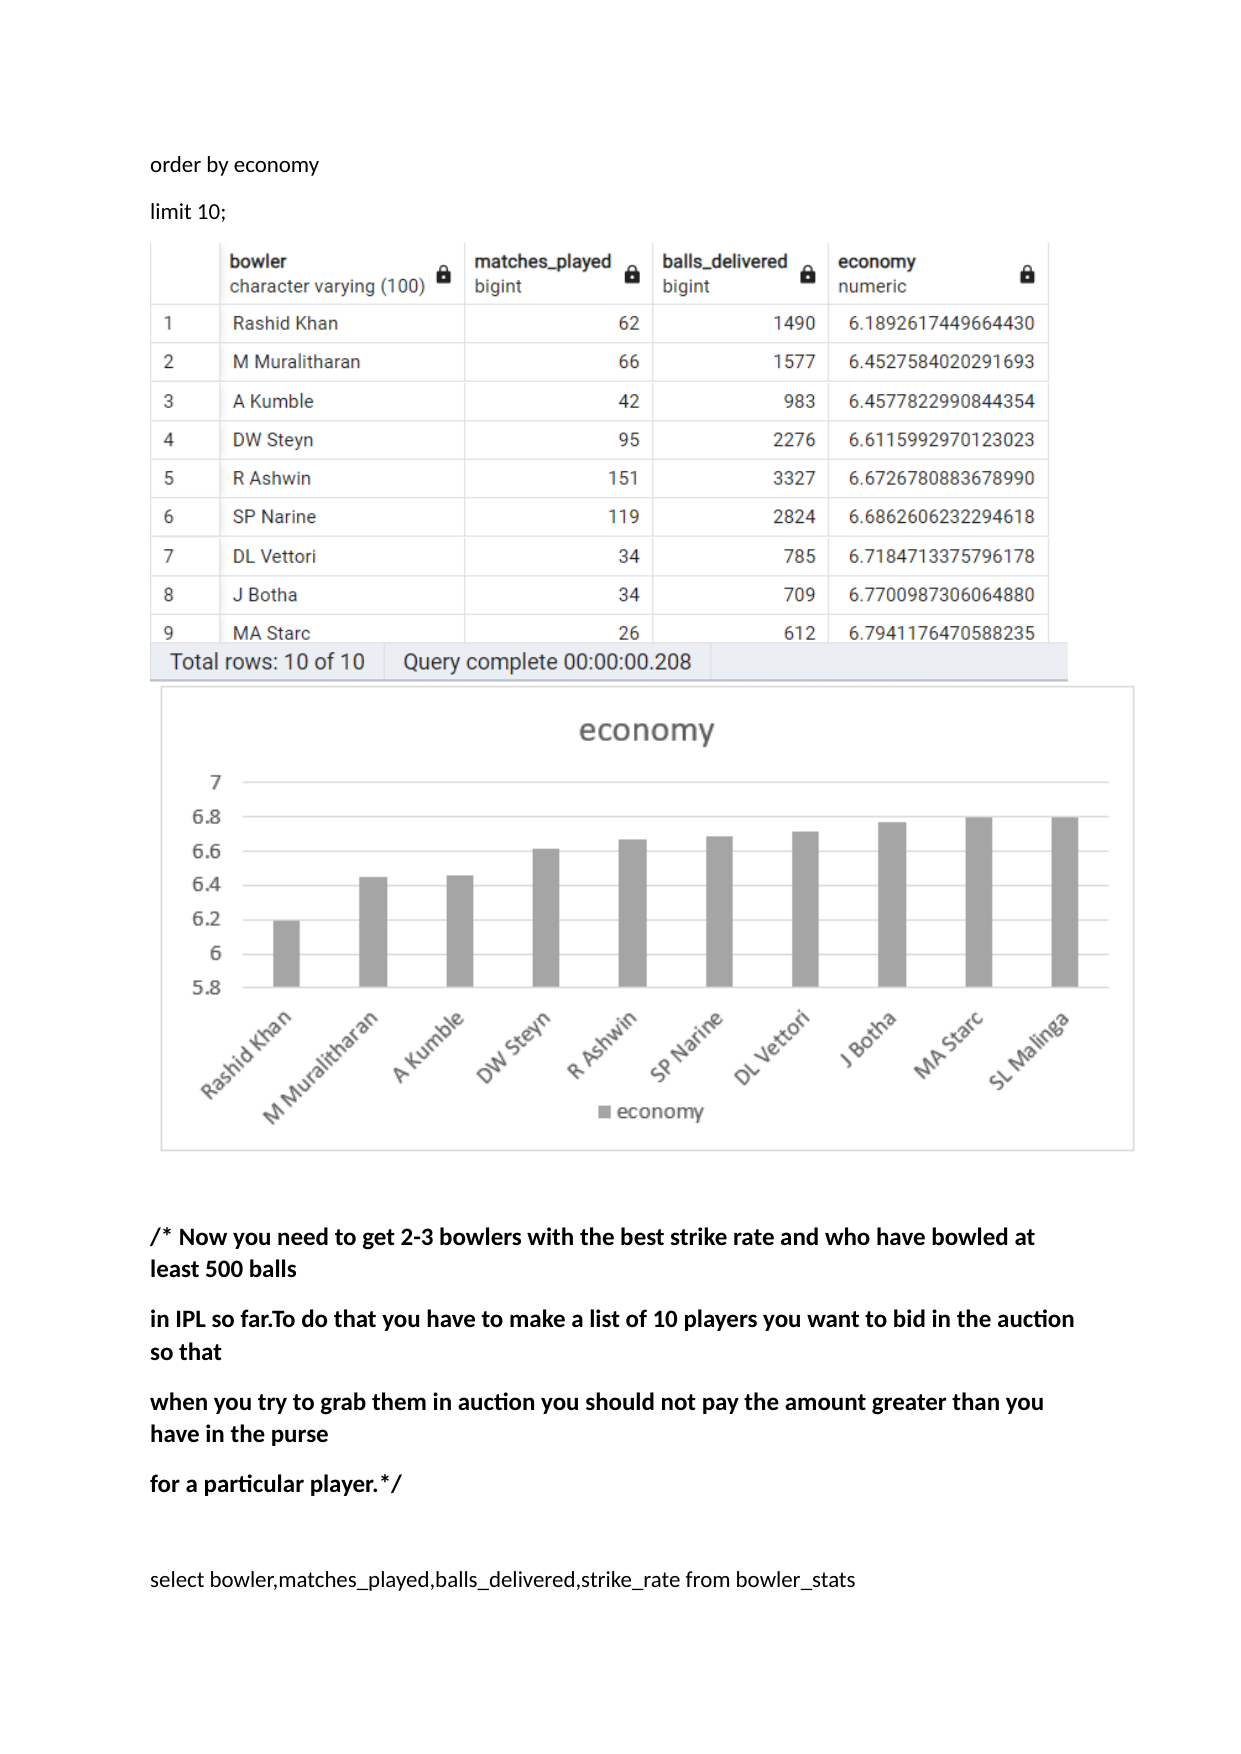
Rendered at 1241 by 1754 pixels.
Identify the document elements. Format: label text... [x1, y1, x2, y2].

text in IPL so far.To do that you have to make a list of 10 players you want to bid in the auction so that [150, 1303, 1090, 1367]
text select bowler,matches_played,balls_delivered,strike_rate from bowler_stats [150, 1565, 1090, 1593]
text order by economy [150, 150, 1090, 178]
text limit 10; [150, 197, 1090, 225]
text for a particular player.*/ [150, 1468, 1090, 1499]
text when you try to grab them in auction you should not pay the amount greater than you have in the purse [150, 1386, 1090, 1449]
text /* Now you need to get 2-3 bowlers with the best strike rate and who have bowled at least 500 balls [150, 1221, 1090, 1284]
picture [150, 243, 1069, 682]
picture [150, 683, 1141, 1153]
